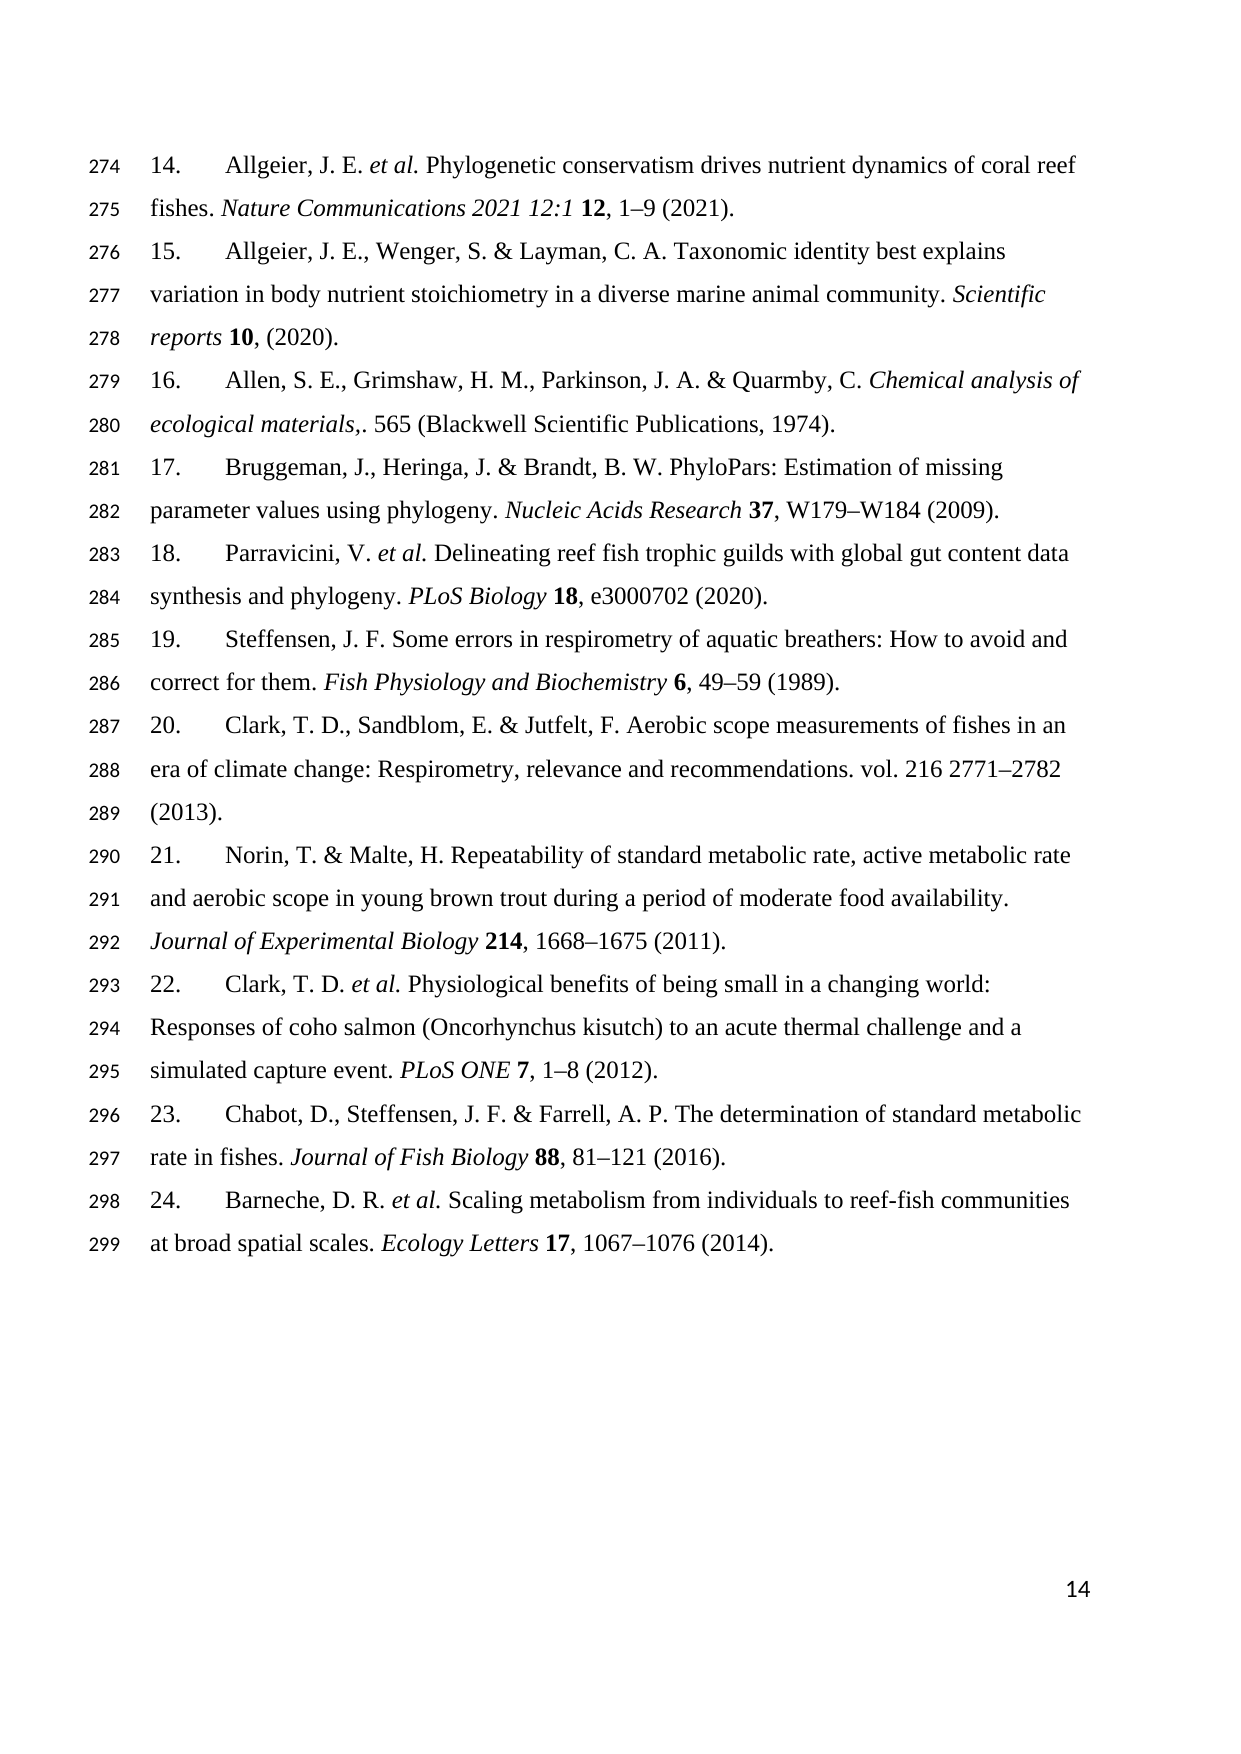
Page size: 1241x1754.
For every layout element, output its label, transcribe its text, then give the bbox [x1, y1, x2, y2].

text 22. Clark, T. D. et al. Physiological benefits of being small in a changing world: Responses of coho salmon (Oncorhynchus kisutch) to an acute thermal challenge and a simulated capture event. PLoS ONE 7, 1–8 (2012). [150, 969, 1090, 1084]
text 15. Allgeier, J. E., Wenger, S. & Layman, C. A. Taxonomic identity best explains variation in body nutrient stoichiometry in a diverse marine animal community. Scientific reports 10, (2020). [150, 236, 1090, 351]
text 24. Barneche, D. R. et al. Scaling metabolism from individuals to reef-fish communities at broad spatial scales. Ecology Letters 17, 1067–1076 (2014). [150, 1185, 1090, 1257]
text 17. Bruggeman, J., Heringa, J. & Brandt, B. W. PhyloPars: Estimation of missing parameter values using phylogeny. Nucleic Acids Research 37, W179–W184 (2009). [150, 452, 1090, 524]
text 19. Steffensen, J. F. Some errors in respirometry of aquatic breathers: How to avoid and correct for them. Fish Physiology and Biochemistry 6, 49–59 (1989). [150, 624, 1090, 696]
text 16. Allen, S. E., Grimshaw, H. M., Parkinson, J. A. & Quarmby, C. Chemical analysis of ecological materials,. 565 (Blackwell Scientific Publications, 1974). [150, 366, 1090, 437]
text 18. Parravicini, V. et al. Delineating reef fish trophic guilds with global gut content data synthesis and phylogeny. PLoS Biology 18, e3000702 (2020). [150, 538, 1090, 610]
text 14. Allgeier, J. E. et al. Phylogenetic conservatism drives nutrient dynamics of coral reef fishes. Nature Communications 2021 12:1 12, 1–9 (2021). [150, 150, 1090, 222]
text 20. Clark, T. D., Sandblom, E. & Jutfelt, F. Aerobic scope measurements of fishes in an era of climate change: Respirometry, relevance and recommendations. vol. 216 2771–2782 (2013). [150, 711, 1090, 826]
text 21. Norin, T. & Malte, H. Repeatability of standard metabolic rate, active metabolic rate and aerobic scope in young brown trout during a period of moderate food availability. Journal of Experimental Biology 214, 1668–1675 (2011). [150, 840, 1090, 955]
text 23. Chabot, D., Steffensen, J. F. & Farrell, A. P. The determination of standard metabolic rate in fishes. Journal of Fish Biology 88, 81–121 (2016). [150, 1099, 1090, 1171]
